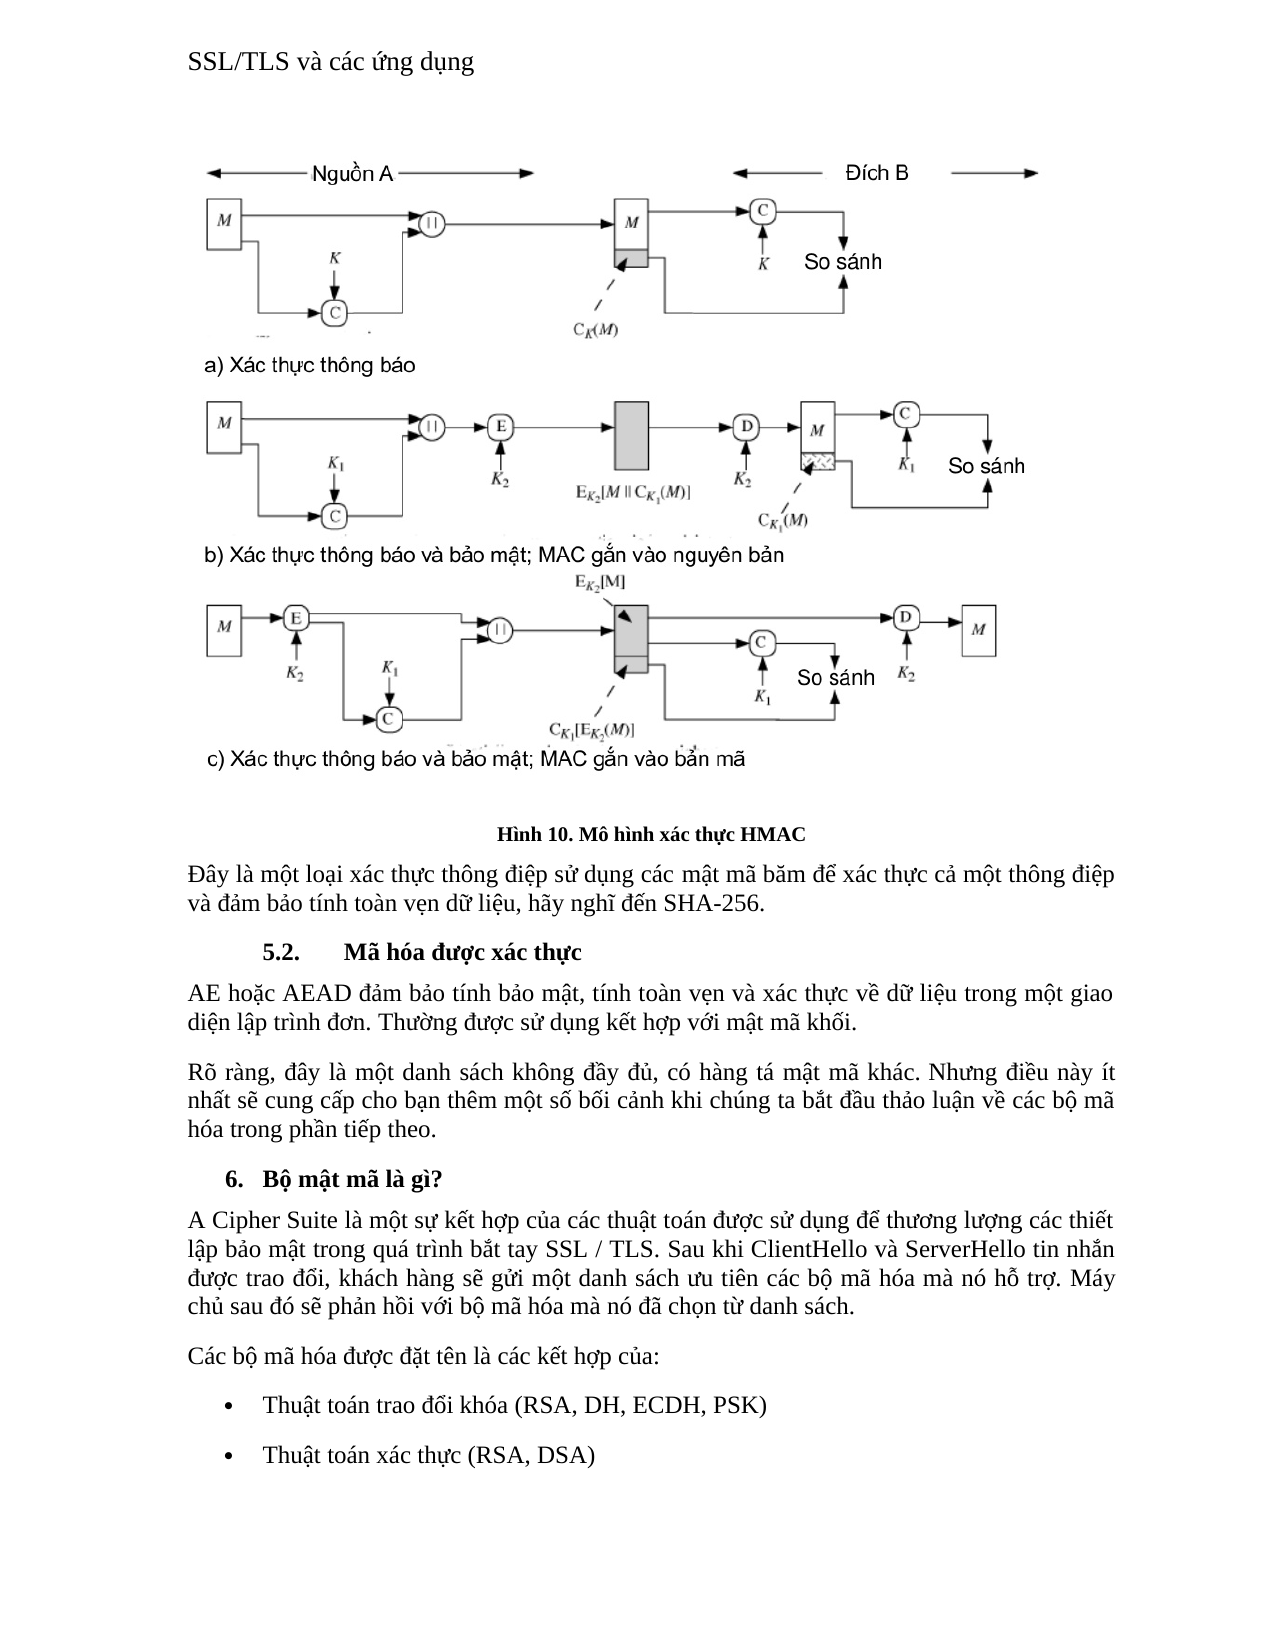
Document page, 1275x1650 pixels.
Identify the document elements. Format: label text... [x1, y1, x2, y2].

subtitle Mã hóa được xác thực [262, 937, 1116, 966]
list Thuật toán xác thực (RSA, DSA) [225, 1440, 1116, 1469]
text Rõ ràng, đây là một danh sách không đầy đủ, có hàng tá mật mã khác. Nhưng điều này ít nhất sẽ cung cấp cho bạn thêm một số bối cảnh khi chúng ta bắt đầu thảo luận về các bộ mã hóa trong phần tiếp theo. [187, 1057, 1116, 1143]
text A Cipher Suite là một sự kết hợp của các thuật toán được sử dụng để thương lượng các thiết lập bảo mật trong quá trình bắt tay SSL / TLS. Sau khi ClientHello và ServerHello tin nhắn được trao đổi, khách hàng sẽ gửi một danh sách ưu tiên các bộ mã hóa mà nó hỗ trợ. Máy chủ sau đó sẽ phản hồi với bộ mã hóa mà nó đã chọn từ danh sách. [187, 1205, 1116, 1320]
text AE hoặc AEAD đảm bảo tính bảo mật, tính toàn vẹn và xác thực về dữ liệu trong một giao diện lập trình đơn. Thường được sử dụng kết hợp với mật mã khối. [187, 978, 1116, 1036]
text Hình 10. Mô hình xác thực HMAC [187, 822, 1116, 846]
text Đây là một loại xác thực thông điệp sử dụng các mật mã băm để xác thực cả một thông điệp và đảm bảo tính toàn vẹn dữ liệu, hãy nghĩ đến SHA-256. [187, 859, 1116, 916]
subtitle Bộ mật mã là gì? [225, 1164, 1116, 1193]
text Các bộ mã hóa được đặt tên là các kết hợp của: [187, 1341, 1116, 1370]
picture [187, 150, 1067, 802]
list Thuật toán trao đổi khóa (RSA, DH, ECDH, PSK) [225, 1391, 1116, 1419]
